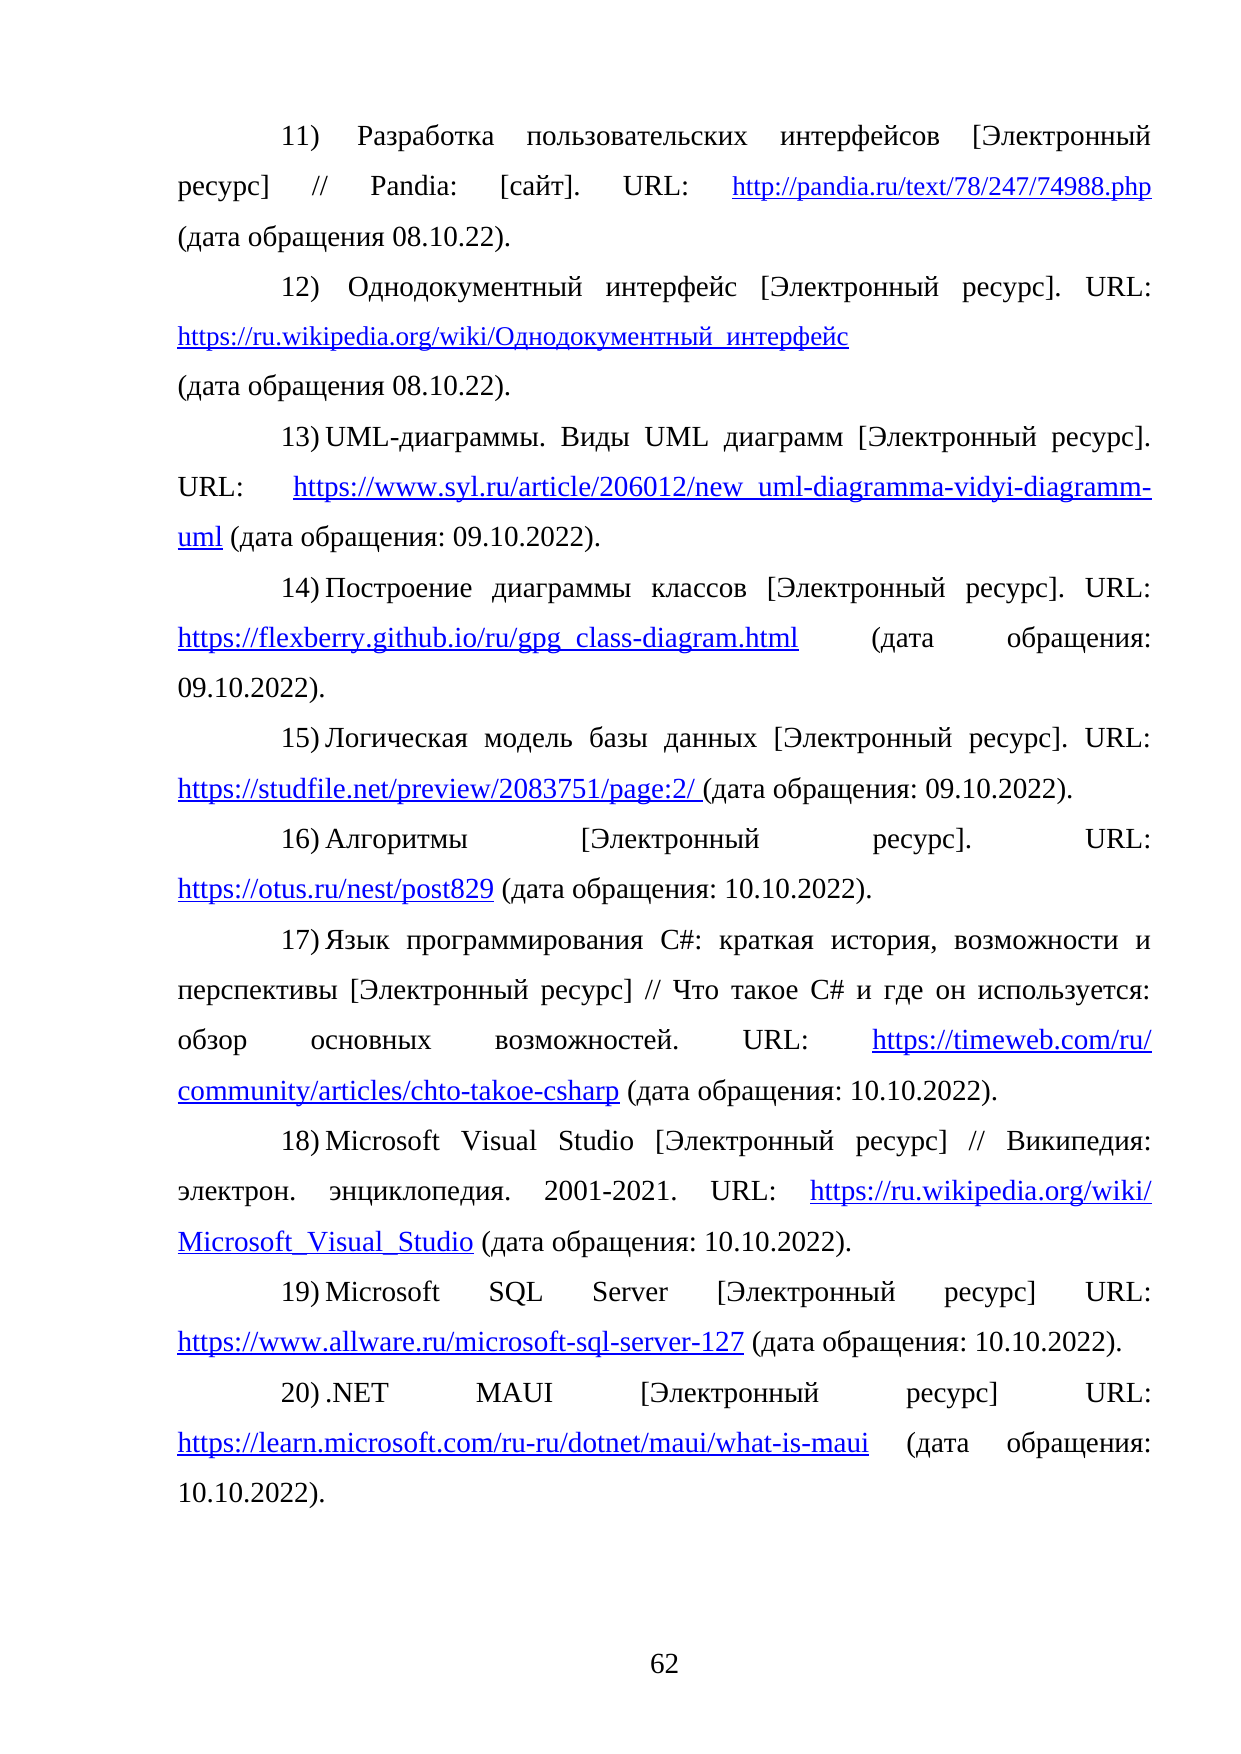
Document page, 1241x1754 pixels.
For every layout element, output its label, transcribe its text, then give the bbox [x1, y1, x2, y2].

list UML-диаграммы. Виды UML диаграмм [Электронный ресурс]. URL: https://www.syl.ru/article/206012/new_uml-diagramma-vidyi-diagramm-uml (дата обращения: 09.10.2022). [177, 419, 1152, 553]
list Построение диаграммы классов [Электронный ресурс]. URL: https://flexberry.github.io/ru/gpg_class-diagram.html (дата обращения: 09.10.2022). [177, 570, 1152, 704]
list Язык программирования C#: краткая история, возможности и перспективы [Электронный ресурс] // Что такое C# и где он используется: обзор основных возможностей. URL: https://timeweb.com/ru/ community/articles/chto-takoe-csharp (дата обращения: 10.10.2022). [177, 922, 1152, 1106]
list Логическая модель базы данных [Электронный ресурс]. URL: https://studfile.net/preview/2083751/page:2/ (дата обращения: 09.10.2022). [177, 721, 1152, 804]
list Microsoft SQL Server [Электронный ресурс] URL: https://www.allware.ru/microsoft-sql-server-127 (дата обращения: 10.10.2022). [177, 1274, 1152, 1358]
list Однодокументный интерфейс [Электронный ресурс]. URL: https://ru.wikipedia.org/wiki/Однодокументный_интерфейс (дата обращения 08.10.22). [177, 269, 1152, 402]
list Алгоритмы [Электронный ресурс]. URL: https://otus.ru/nest/post829 (дата обращения: 10.10.2022). [177, 821, 1152, 905]
list Microsoft Visual Studio [Электронный ресурс] // Википедия: электрон. энциклопедия. 2001-2021. URL: https://ru.wikipedia.org/wiki/ Microsoft_Visual_Studio (дата обращения: 10.10.2022). [177, 1123, 1152, 1257]
list .NET MAUI [Электронный ресурс] URL: https://learn.microsoft.com/ru-ru/dotnet/maui/what-is-maui (дата обращения: 10.10.2022). [177, 1375, 1152, 1509]
list Разработка пользовательских интерфейсов [Электронный ресурс] // Pandia: [сайт]. URL: http://pandia.ru/text/78/247/74988.php (дата обращения 08.10.22). [177, 118, 1152, 252]
